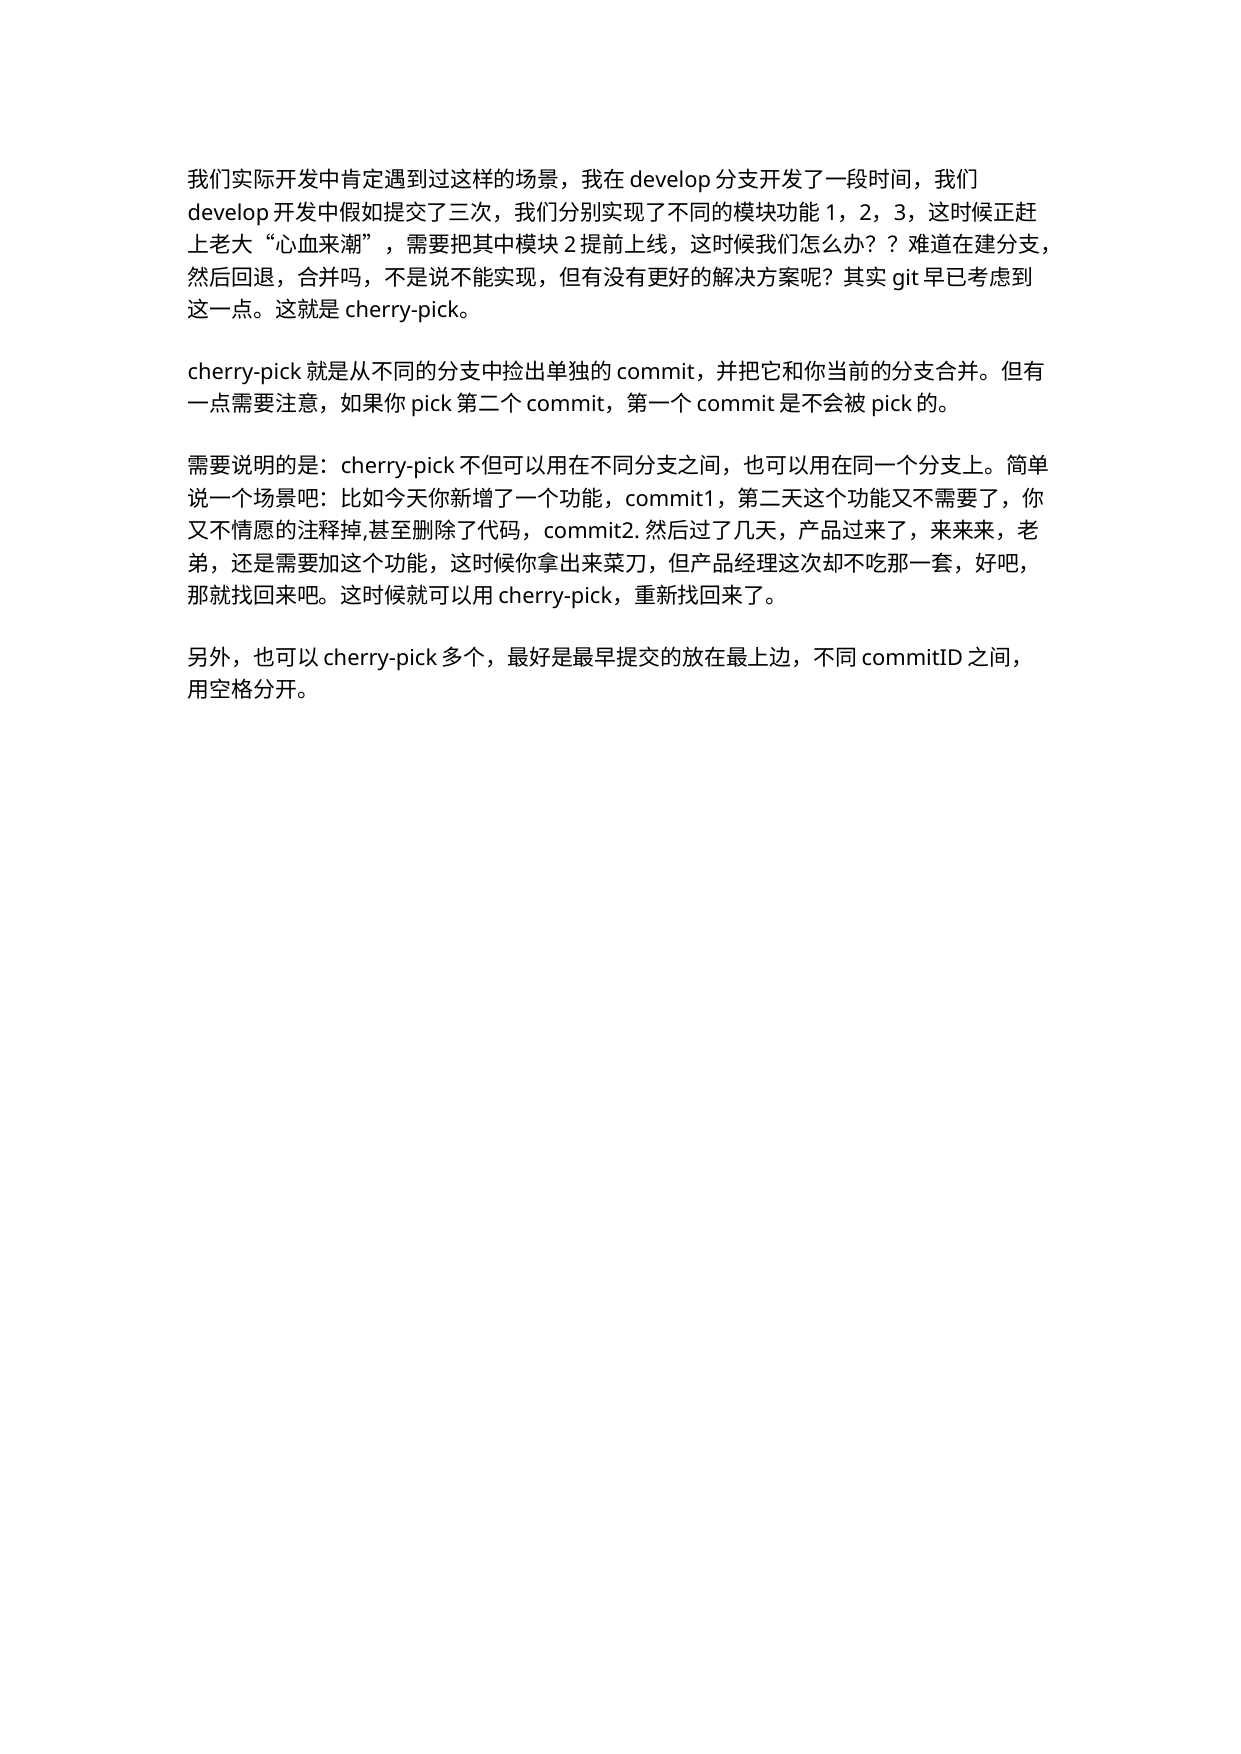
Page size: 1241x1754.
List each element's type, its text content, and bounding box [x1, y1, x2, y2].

text cherry-pick就是从不同的分支中捡出单独的commit，并把它和你当前的分支合并。但有一点需要注意，如果你pick第二个commit，第一个commit是不会被pick的。 [187, 354, 1053, 419]
text 另外，也可以cherry-pick多个，最好是最早提交的放在最上边，不同commitID之间，用空格分开。 [187, 639, 1053, 704]
text 我们实际开发中肯定遇到过这样的场景，我在develop分支开发了一段时间，我们develop开发中假如提交了三次，我们分别实现了不同的模块功能1，2，3，这时候正赶上老大“心血来潮”，需要把其中模块2提前上线，这时候我们怎么办？？难道在建分支，然后回退，合并吗，不是说不能实现，但有没有更好的解决方案呢？其实git早已考虑到这一点。这就是cherry-pick。 [187, 162, 1053, 324]
text 需要说明的是：cherry-pick不但可以用在不同分支之间，也可以用在同一个分支上。简单说一个场景吧：比如今天你新增了一个功能，commit1，第二天这个功能又不需要了，你又不情愿的注释掉,甚至删除了代码，commit2. 然后过了几天，产品过来了，来来来，老弟，还是需要加这个功能，这时候你拿出来菜刀，但产品经理这次却不吃那一套，好吧，那就找回来吧。这时候就可以用cherry-pick，重新找回来了。 [187, 448, 1053, 610]
